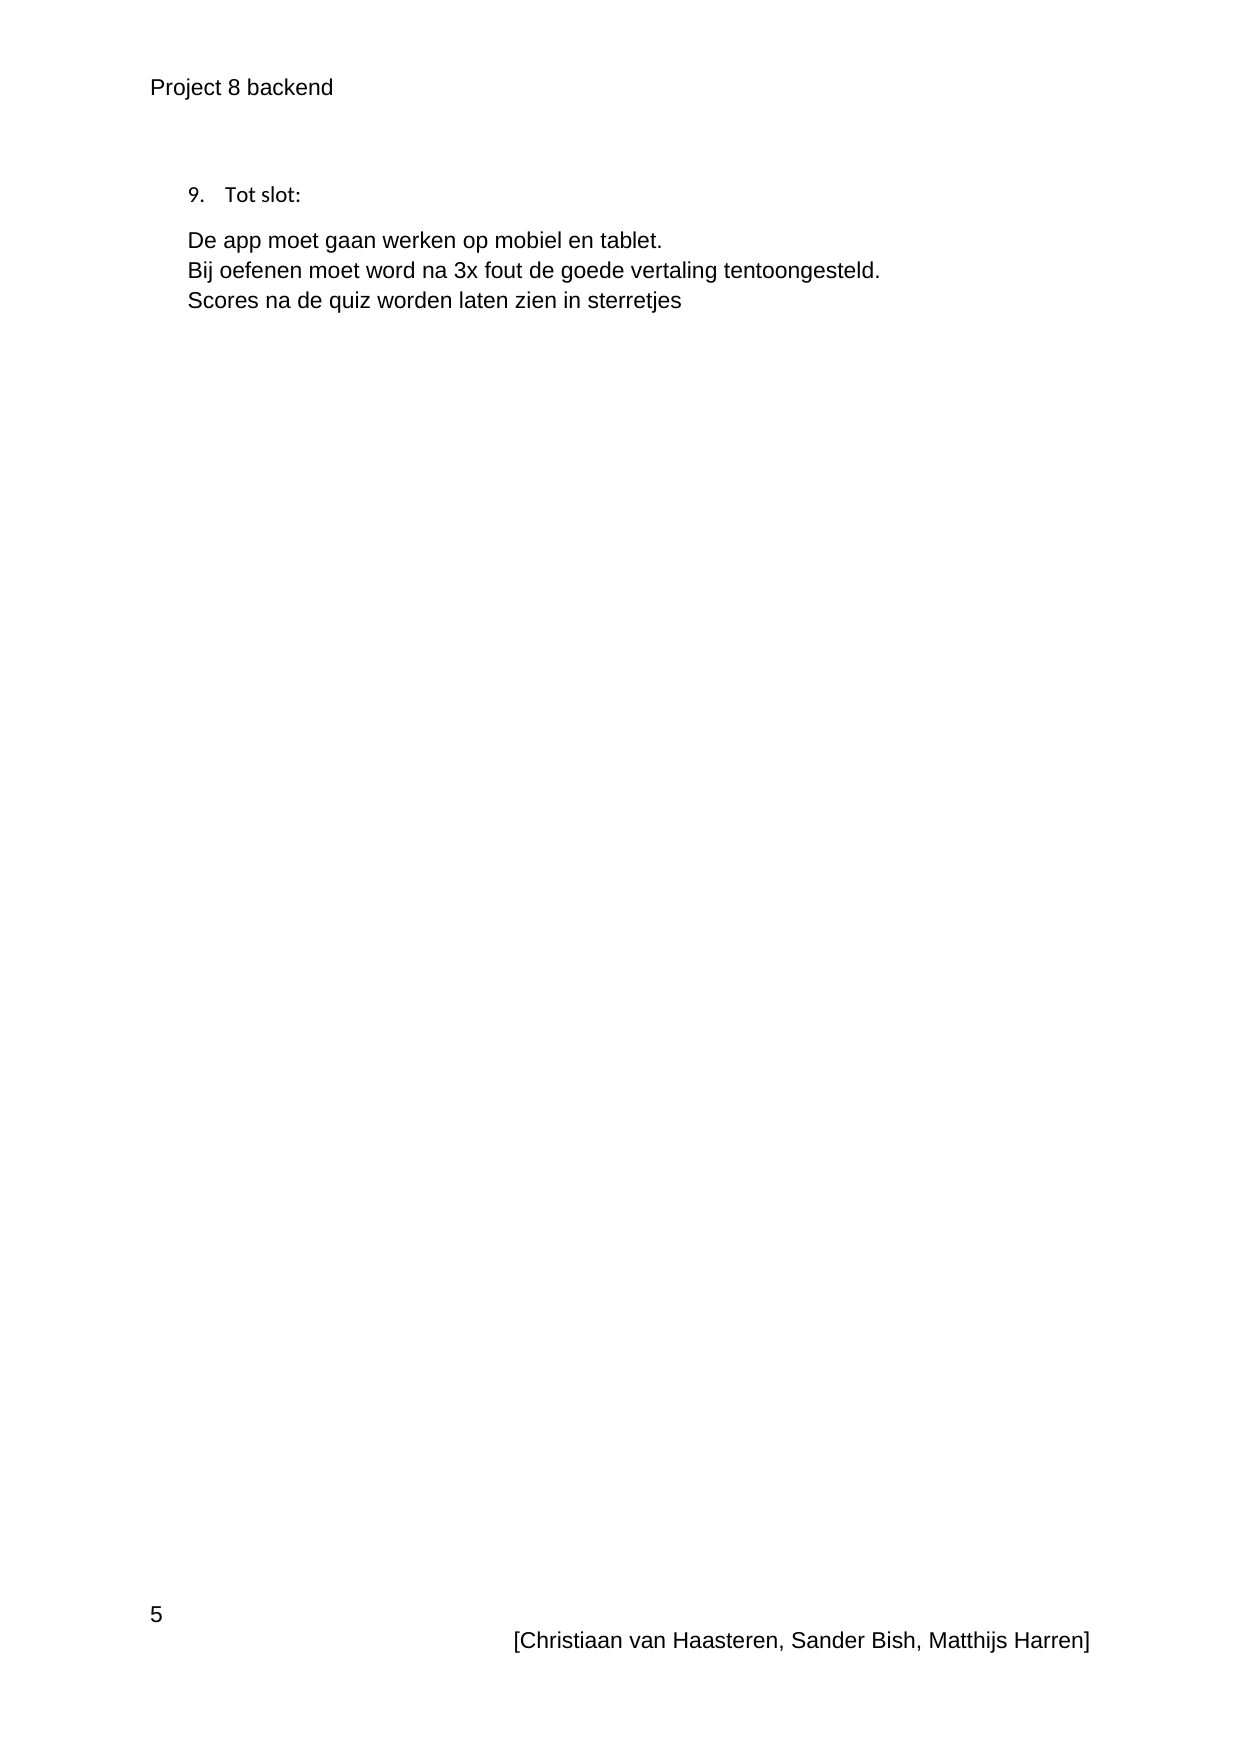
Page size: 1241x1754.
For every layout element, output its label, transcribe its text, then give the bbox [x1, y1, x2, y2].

text Scores na de quiz worden laten zien in sterretjes [187, 287, 1090, 314]
list Tot slot: [187, 180, 1090, 208]
text De app moet gaan werken op mobiel en tablet. Bij oefenen moet word na 3x fout de goede vertaling tentoongesteld. [187, 227, 1090, 284]
